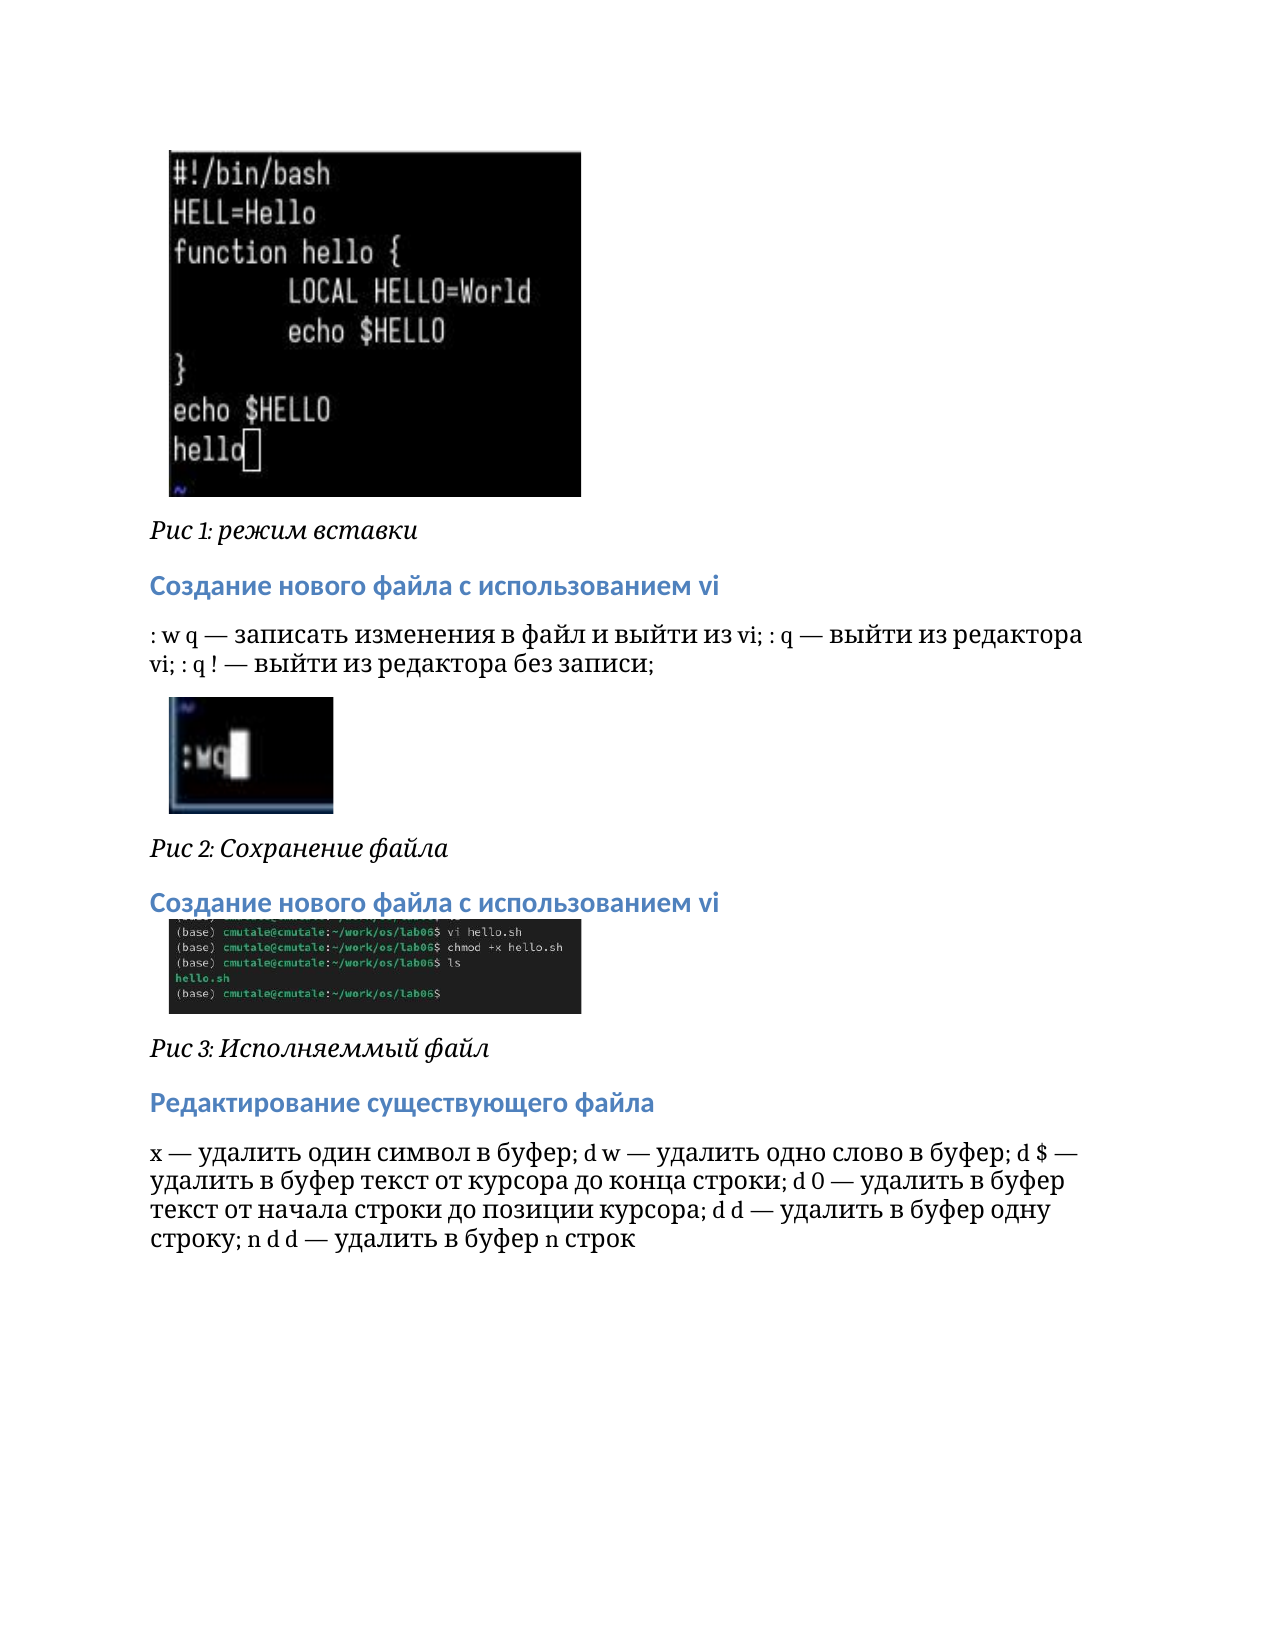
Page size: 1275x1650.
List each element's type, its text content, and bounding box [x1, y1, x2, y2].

picture [168, 697, 334, 814]
picture [168, 919, 582, 1014]
text Рис 2: Сохранение файла [150, 834, 1125, 863]
text x — удалить один символ в буфер; d w — удалить одно слово в буфер; d $ — удалить в буфер текст от курсора до конца строки; d 0 — удалить в буфер текст от начала строки до позиции курсора; d d — удалить в буфер одну строку; n d d — удалить в буфер n строк [150, 1138, 1125, 1253]
subtitle Создание нового файла с использованием vi [150, 567, 1125, 602]
text : w q — записать изменения в файл и выйти из vi; : q — выйти из редактора vi; : q ! — выйти из редактора без записи; [150, 621, 1125, 679]
subtitle Редактирование существующего файла [150, 1084, 1125, 1120]
text Рис 1: режим вставки [150, 517, 1125, 546]
picture [168, 150, 582, 497]
text Рис 3: Исполняеммый файл [150, 1034, 1125, 1063]
subtitle Создание нового файла с использованием vi [150, 884, 1125, 920]
